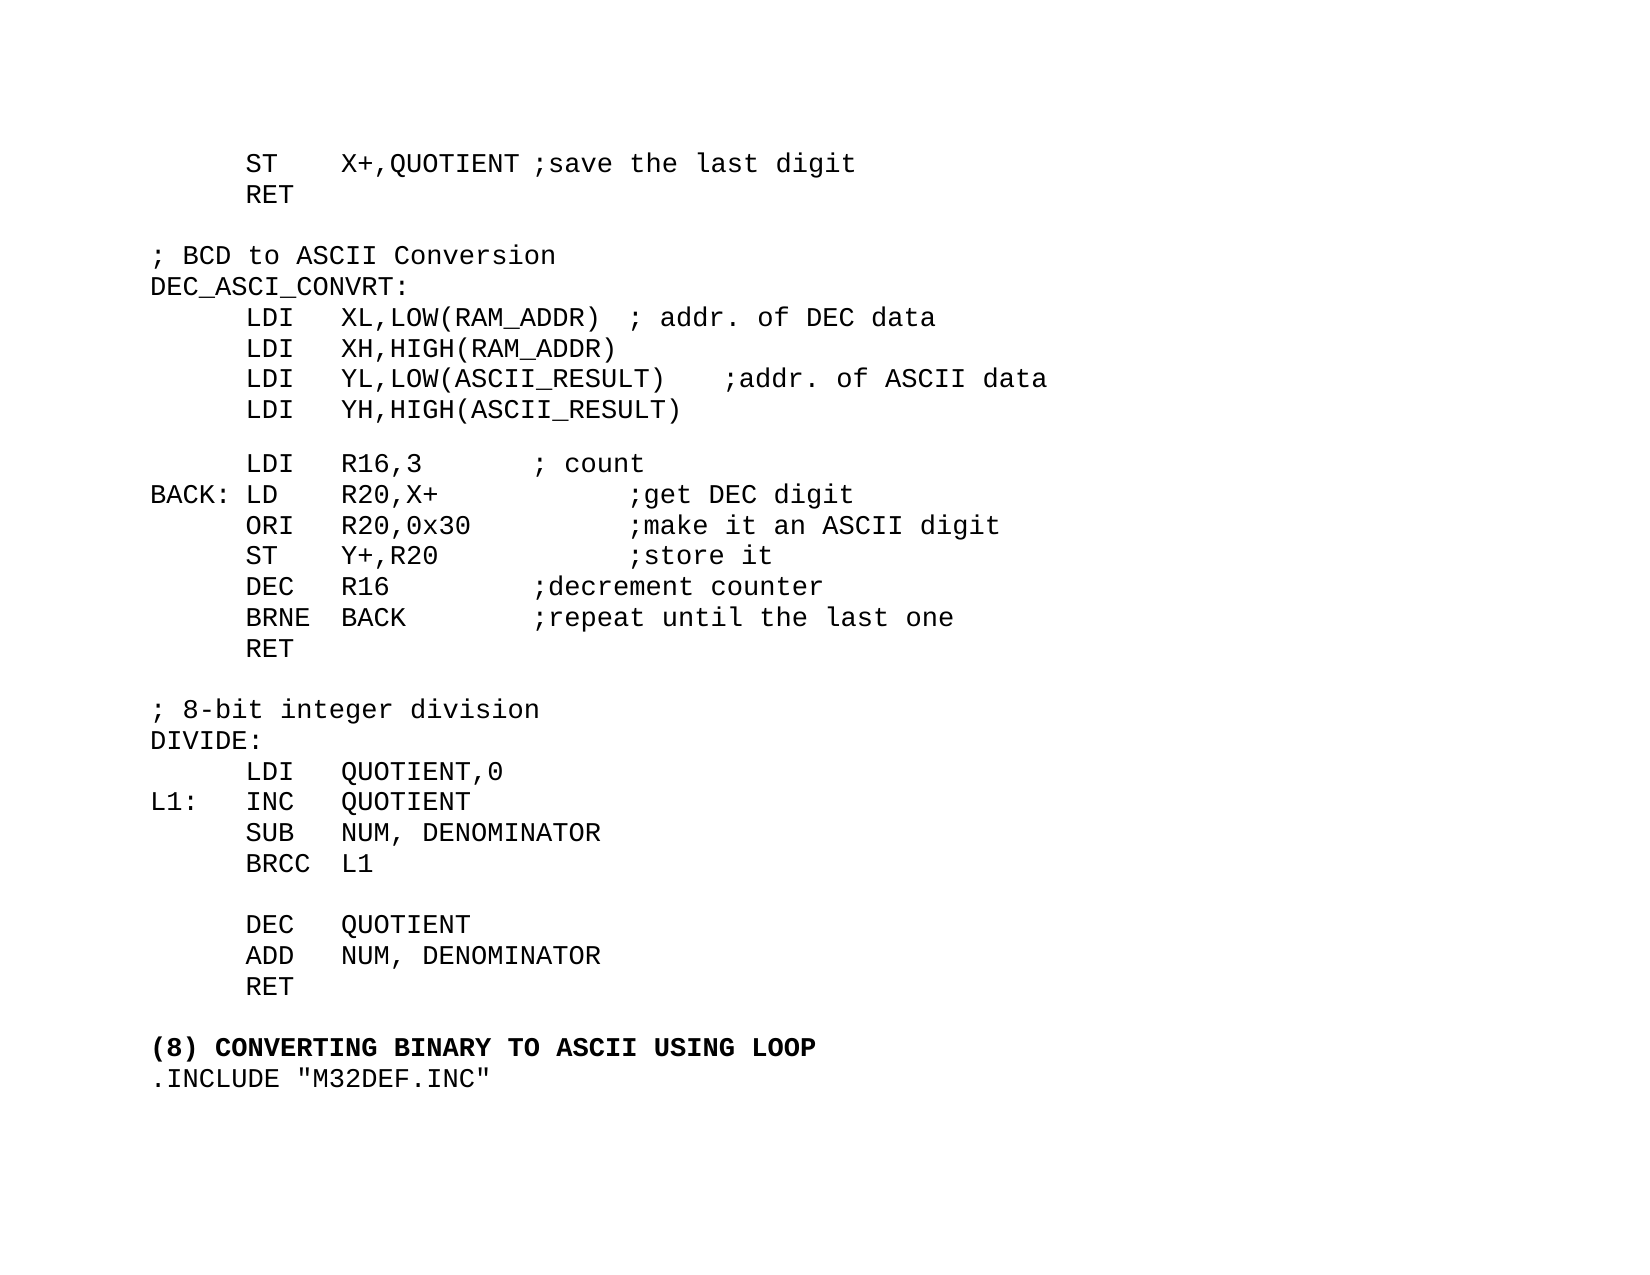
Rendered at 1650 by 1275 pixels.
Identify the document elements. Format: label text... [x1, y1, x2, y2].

text LDI XH,HIGH(RAM_ADDR) [150, 334, 1500, 365]
text ORI R20,0x30 ;make it an ASCII digit [150, 512, 1500, 542]
text RET [150, 181, 1500, 211]
text BACK: LD R20,X+ ;get DEC digit [150, 481, 1500, 512]
text L1: INC QUOTIENT [150, 788, 1500, 819]
text RET [150, 973, 1500, 1003]
text .INCLUDE "M32DEF.INC" [150, 1065, 1500, 1096]
text LDI XL,LOW(RAM_ADDR) ; addr. of DEC data [150, 304, 1500, 334]
text ; 8-bit integer division [150, 696, 1500, 727]
text SUB NUM, DENOMINATOR [150, 819, 1500, 850]
text ST Y+,R20 ;store it [150, 542, 1500, 573]
text RET [150, 634, 1500, 665]
text DEC R16 ;decrement counter [150, 573, 1500, 604]
text LDI QUOTIENT,0 [150, 757, 1500, 788]
text LDI YL,LOW(ASCII_RESULT) ;addr. of ASCII data [150, 365, 1500, 396]
text BRNE BACK ;repeat until the last one [150, 604, 1500, 634]
text ADD NUM, DENOMINATOR [150, 942, 1500, 973]
text LDI YH,HIGH(ASCII_RESULT) [150, 396, 1500, 427]
text ; BCD to ASCII Conversion [150, 242, 1500, 273]
text LDI R16,3 ; count [150, 450, 1500, 481]
text ST X+,QUOTIENT ;save the last digit [150, 150, 1500, 181]
text DEC QUOTIENT [150, 911, 1500, 942]
text DIVIDE: [150, 727, 1500, 757]
text BRCC L1 [150, 850, 1500, 880]
text (8) CONVERTING BINARY TO ASCII USING LOOP [150, 1034, 1500, 1065]
text DEC_ASCI_CONVRT: [150, 273, 1500, 304]
